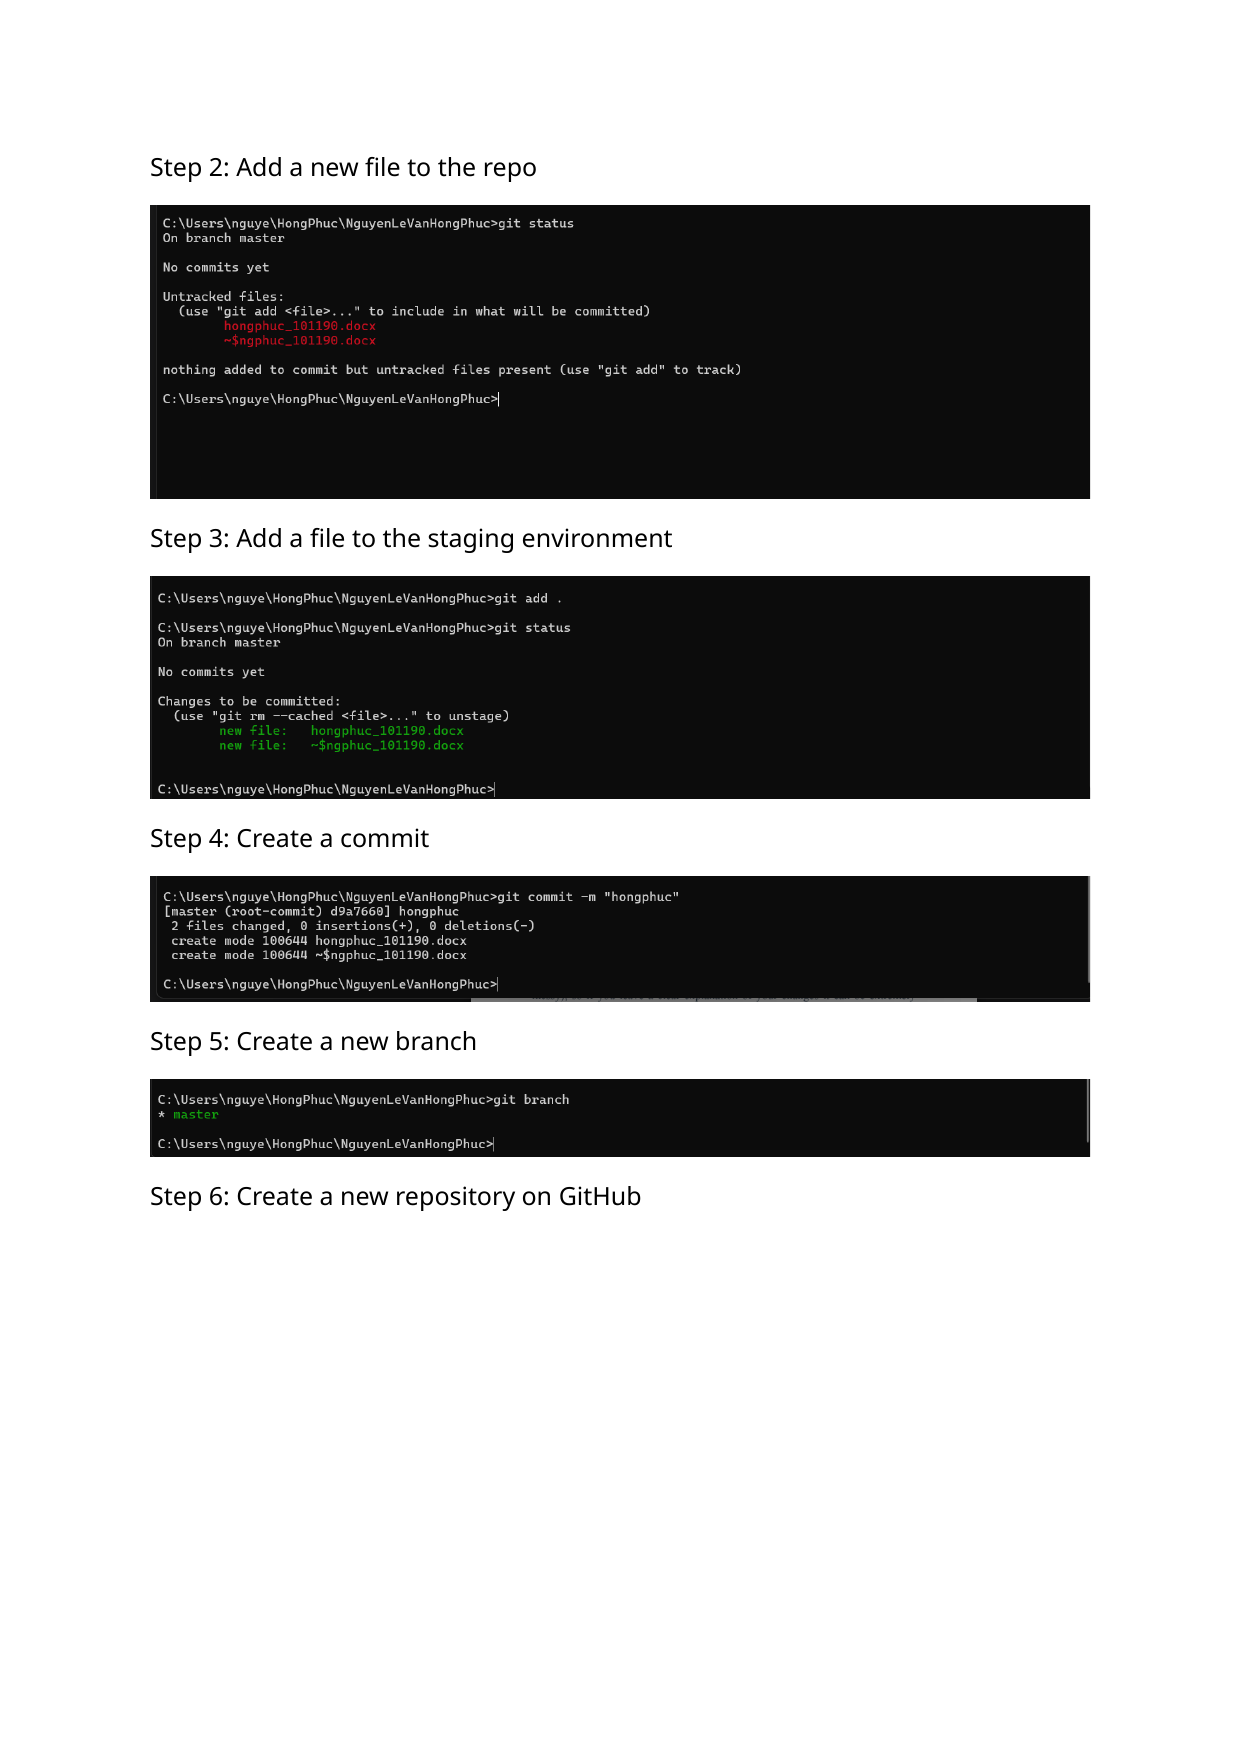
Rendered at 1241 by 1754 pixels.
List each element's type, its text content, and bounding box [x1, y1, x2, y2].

picture [150, 1079, 1091, 1157]
text Step 3: Add a file to the staging environment [150, 521, 1090, 555]
picture [150, 205, 1091, 499]
text Step 4: Create a commit [150, 821, 1090, 854]
text Step 5: Create a new branch [150, 1024, 1090, 1058]
text Step 6: Create a new repository on GitHub [150, 1178, 1090, 1212]
picture [150, 876, 1091, 1002]
picture [150, 576, 1091, 799]
text Step 2: Add a new file to the repo [150, 150, 1090, 184]
